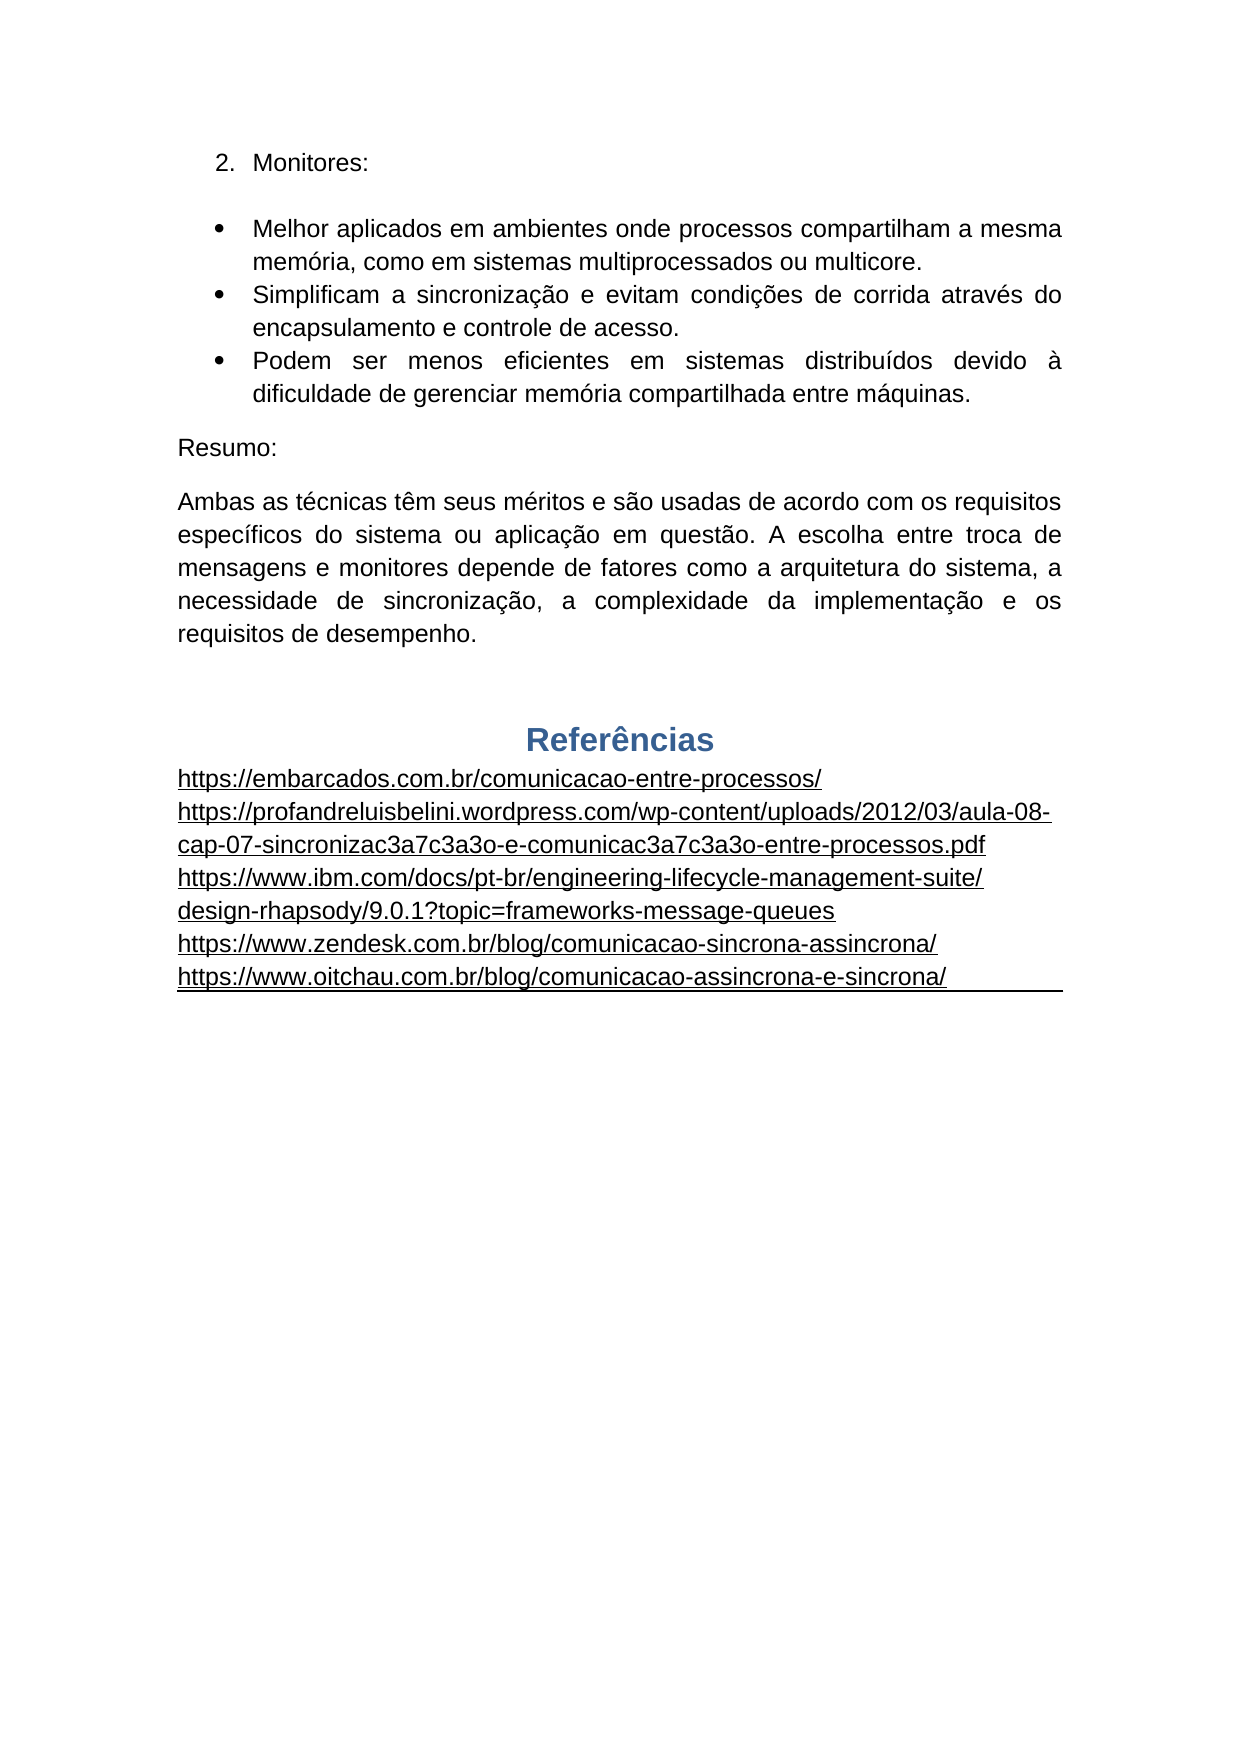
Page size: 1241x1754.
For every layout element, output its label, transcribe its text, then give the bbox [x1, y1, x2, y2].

text https://www.zendesk.com.br/blog/comunicacao-sincrona-assincrona/ [177, 929, 1063, 958]
text https://profandreluisbelini.wordpress.com/wp-content/uploads/2012/03/aula-08-cap-07-sincronizac3a7c3a3o-e-comunicac3a7c3a3o-entre-processos.pdf [177, 797, 1063, 859]
text https://embarcados.com.br/comunicacao-entre-processos/ [177, 764, 1063, 793]
list Simplificam a sincronização e evitam condições de corrida através do encapsulamento e controle de acesso. [215, 280, 1063, 342]
list Melhor aplicados em ambientes onde processos compartilham a mesma memória, como em sistemas multiprocessados ou multicore. [215, 214, 1063, 276]
text https://www.oitchau.com.br/blog/comunicacao-assincrona-e-sincrona/ [177, 962, 1063, 990]
text Resumo: [177, 433, 1063, 462]
subtitle Referências [177, 720, 1063, 758]
list Podem ser menos eficientes em sistemas distribuídos devido à dificuldade de gerenciar memória compartilhada entre máquinas. [215, 346, 1063, 408]
text Ambas as técnicas têm seus méritos e são usadas de acordo com os requisitos específicos do sistema ou aplicação em questão. A escolha entre troca de mensagens e monitores depende de fatores como a arquitetura do sistema, a necessidade de sincronização, a complexidade da implementação e os requisitos de desempenho. [177, 487, 1063, 648]
list Monitores: [215, 148, 1063, 176]
text https://www.ibm.com/docs/pt-br/engineering-lifecycle-management-suite/design-rhapsody/9.0.1?topic=frameworks-message-queues [177, 863, 1063, 925]
